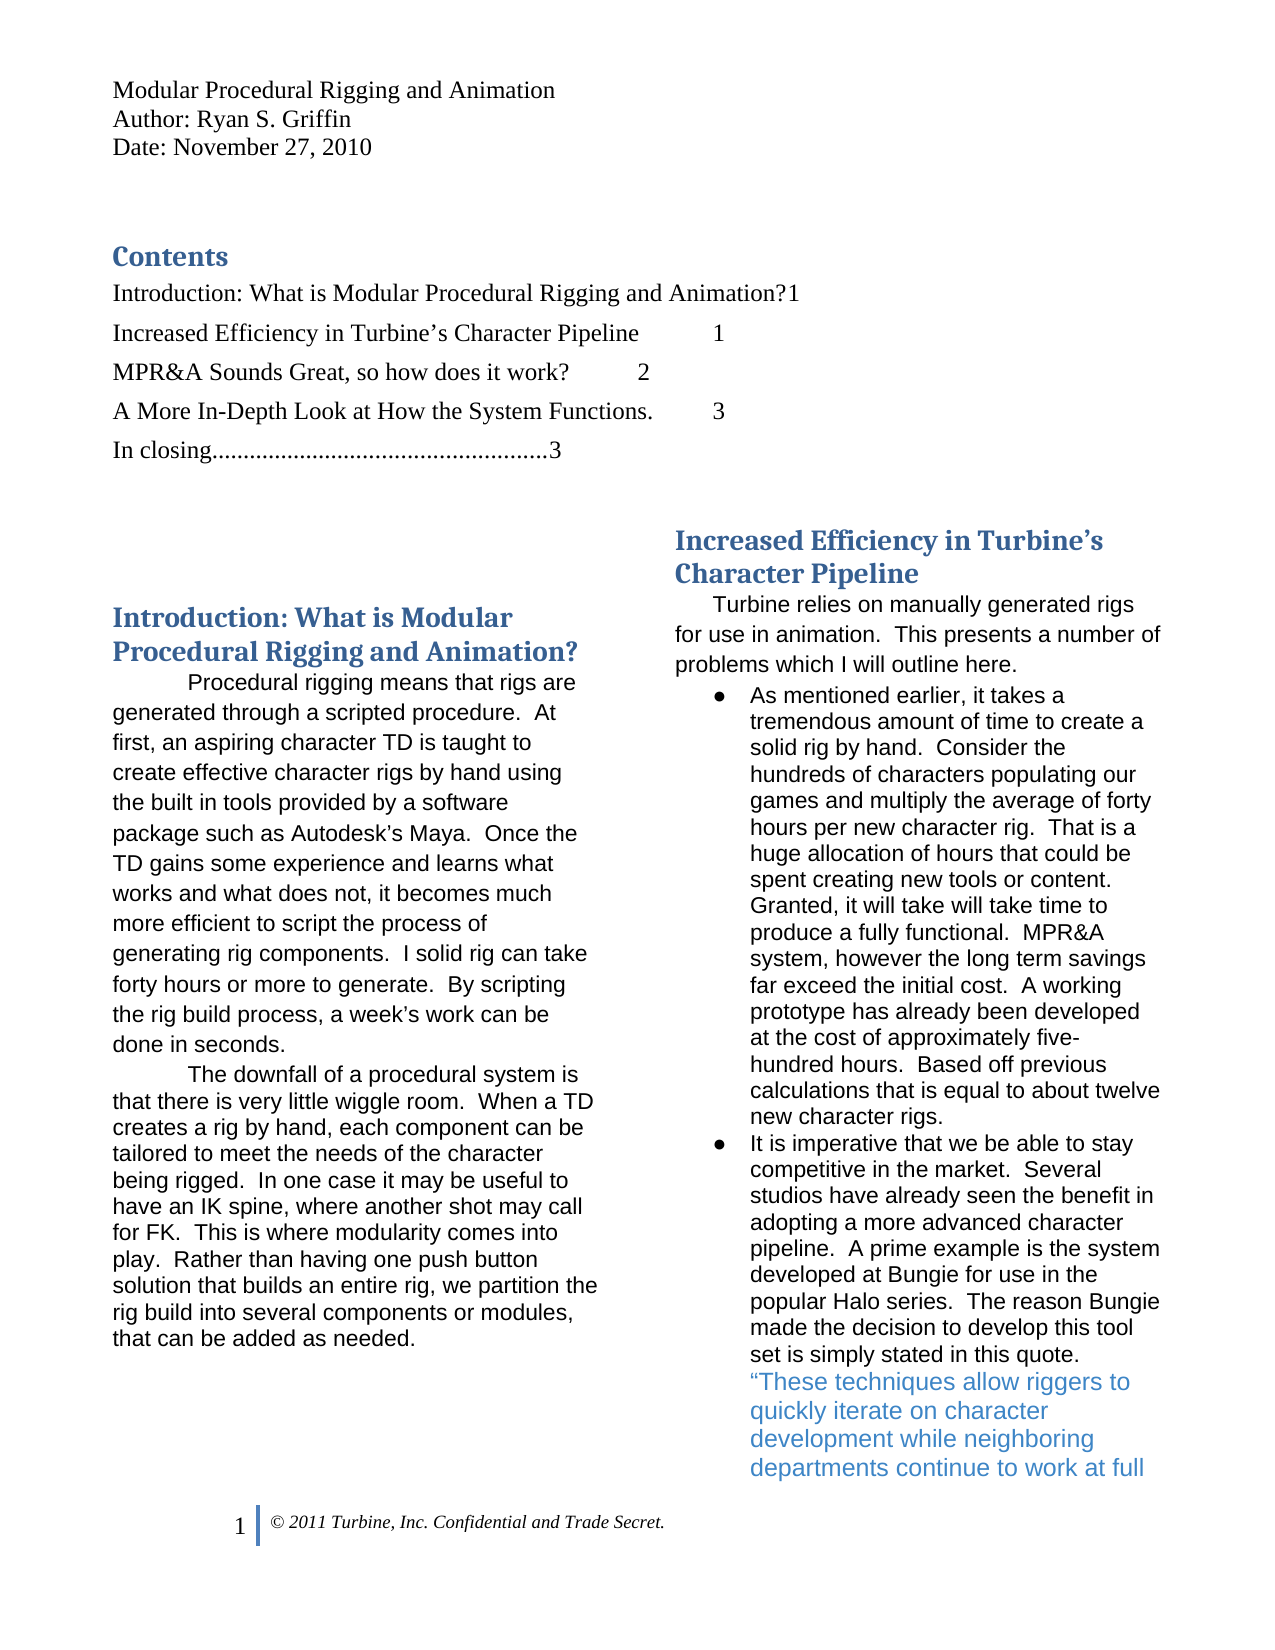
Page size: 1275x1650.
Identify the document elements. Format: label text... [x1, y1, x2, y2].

subtitle Increased Efficiency in Turbine’s Character Pipeline [675, 524, 1162, 591]
list As mentioned earlier, it takes a tremendous amount of time to create a solid rig by hand. Consider the hundreds of characters populating our games and multiply the average of forty hours per new character rig. That is a huge allocation of hours that could be spent creating new tools or content. Granted, it will take will take time to produce a fully functional. MPR&A system, however the long term savings far exceed the initial cost. A working prototype has already been developed at the cost of approximately five-hundred hours. Based off previous calculations that is equal to about twelve new character rigs. [712, 682, 1162, 1130]
text Turbine relies on manually generated rigs for use in animation. This presents a number of problems which I will outline here. [675, 591, 1162, 678]
text Procedural rigging means that rigs are generated through a scripted procedure. At first, an aspiring character TD is taught to create effective character rigs by hand using the built in tools provided by a software package such as Autodesk’s Maya. Once the TD gains some experience and learns what works and what does not, it becomes much more efficient to script the process of generating rig components. I solid rig can take forty hours or more to generate. By scripting the rig build process, a week’s work can be done in seconds. [112, 668, 600, 1057]
text The downfall of a procedural system is that there is very little wiggle room. When a TD creates a rig by hand, each component can be tailored to meet the needs of the character being rigged. In one case it may be useful to have an IK spine, where another shot may call for FK. This is where modularity comes into play. Rather than having one push button solution that builds an entire rig, we partition the rig build into several components or modules, that can be added as needed. [112, 1061, 600, 1351]
subtitle Introduction: What is Modular Procedural Rigging and Animation? [112, 601, 600, 668]
